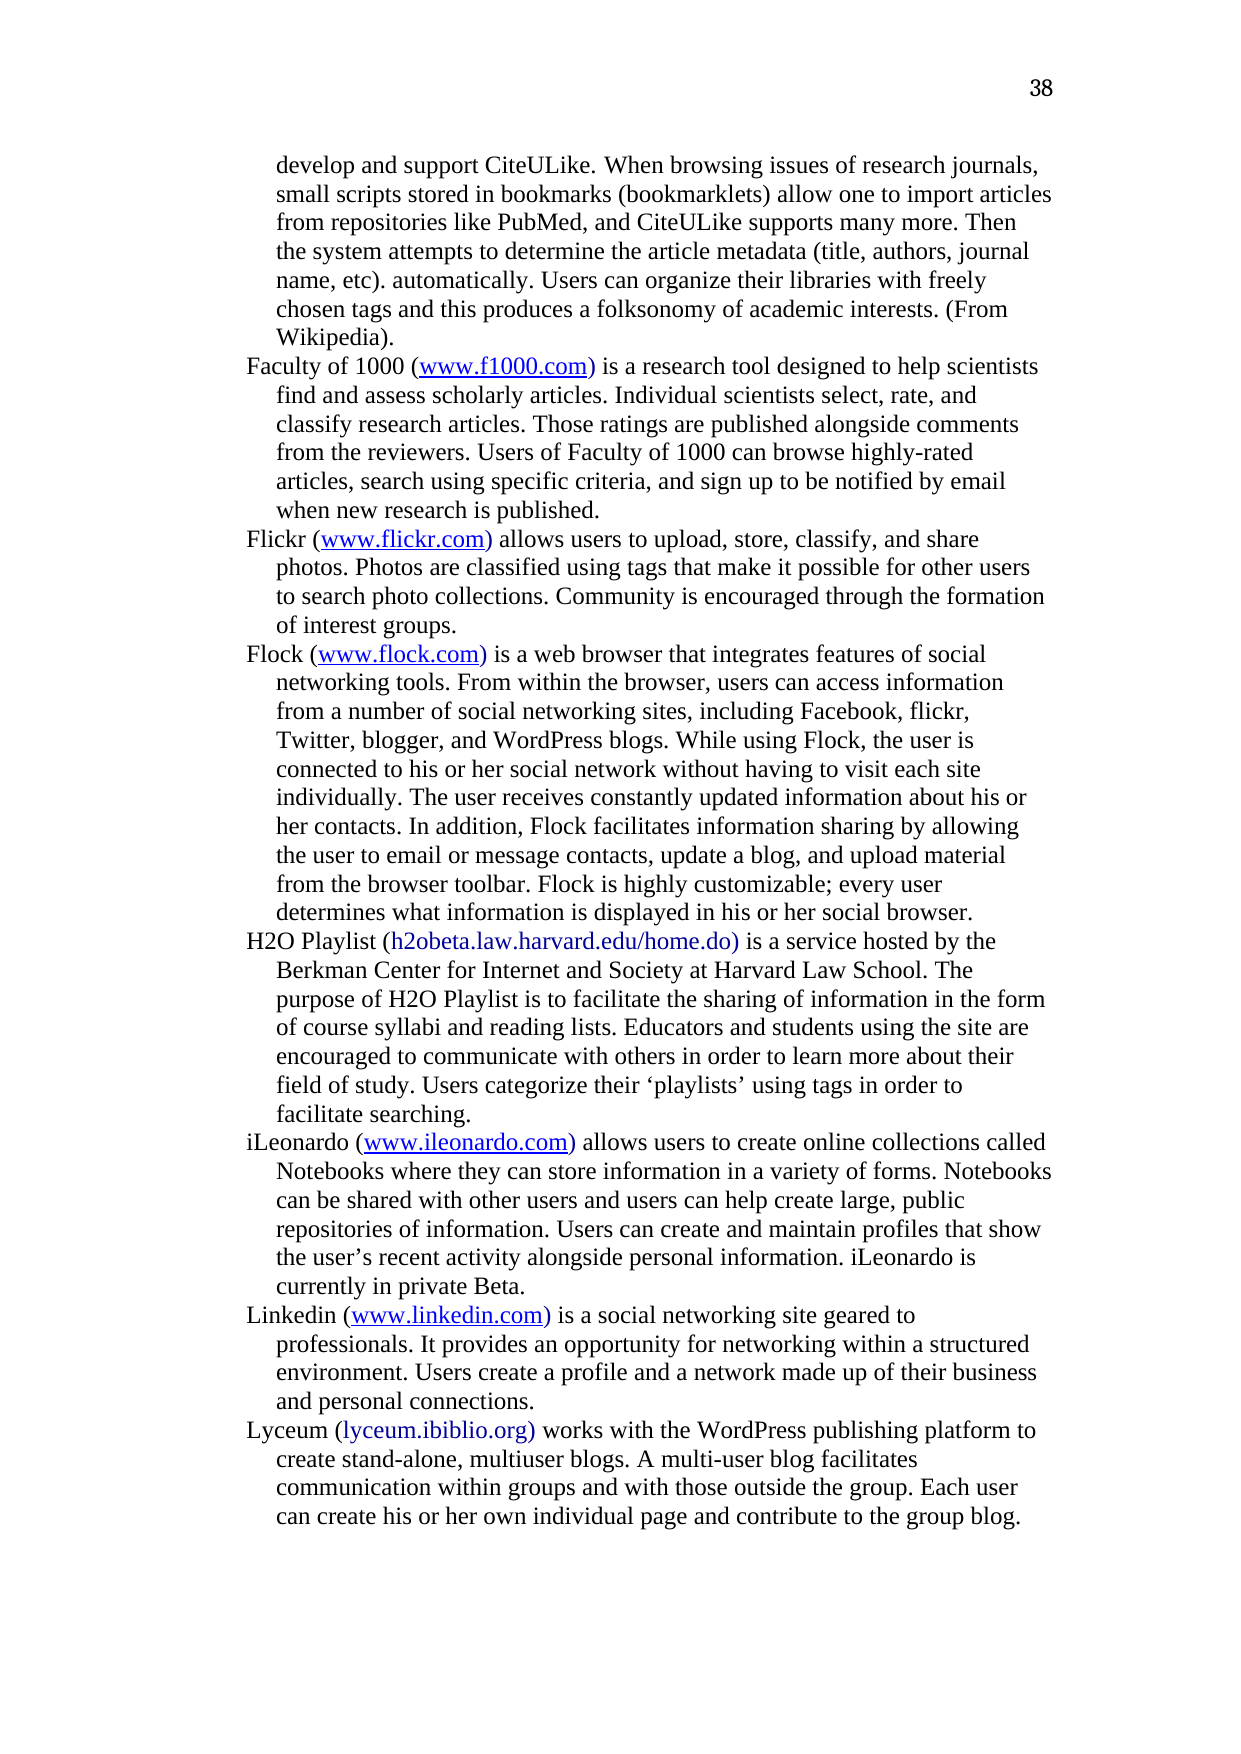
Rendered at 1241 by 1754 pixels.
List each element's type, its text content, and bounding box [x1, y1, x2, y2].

text H2O Playlist (h2obeta.law.harvard.edu/home.do) is a service hosted by the Berkman Center for Internet and Society at Harvard Law School. The purpose of H2O Playlist is to facilitate the sharing of information in the form of course syllabi and reading lists. Educators and students using the site are encouraged to communicate with others in order to learn more about their field of study. Users categorize their ‘playlists’ using tags in order to facilitate searching. [246, 926, 1053, 1127]
text iLeonardo (www.ileonardo.com) allows users to create online collections called Notebooks where they can store information in a variety of forms. Notebooks can be shared with other users and users can help create large, public repositories of information. Users can create and maintain profiles that show the user’s recent activity alongside personal information. iLeonardo is currently in private Beta. [246, 1127, 1053, 1300]
text Flickr (www.flickr.com) allows users to upload, store, classify, and share photos. Photos are classified using tags that make it possible for other users to search photo collections. Community is encouraged through the formation of interest groups. [246, 524, 1053, 639]
text Lyceum (lyceum.ibiblio.org) works with the WordPress publishing platform to create stand-alone, multiuser blogs. A multi-user blog facilitates communication within groups and with those outside the group. Each user can create his or her own individual page and contribute to the group blog. [246, 1415, 1053, 1530]
text Faculty of 1000 (www.f1000.com) is a research tool designed to help scientists find and assess scholarly articles. Individual scientists select, rate, and classify research articles. Those ratings are published alongside comments from the reviewers. Users of Faculty of 1000 can browse highly-rated articles, search using specific criteria, and sign up to be notified by email when new research is published. [246, 351, 1053, 524]
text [246, 150, 1053, 351]
text Linkedin (www.linkedin.com) is a social networking site geared to professionals. It provides an opportunity for networking within a structured environment. Users create a profile and a network made up of their business and personal connections. [246, 1300, 1053, 1415]
text Flock (www.flock.com) is a web browser that integrates features of social networking tools. From within the browser, users can access information from a number of social networking sites, including Facebook, flickr, Twitter, blogger, and WordPress blogs. While using Flock, the user is connected to his or her social network without having to visit each site individually. The user receives constantly updated information about his or her contacts. In addition, Flock facilitates information sharing by allowing the user to email or message contacts, update a blog, and upload material from the browser toolbar. Flock is highly customizable; every user determines what information is displayed in his or her social browser. [246, 639, 1053, 926]
